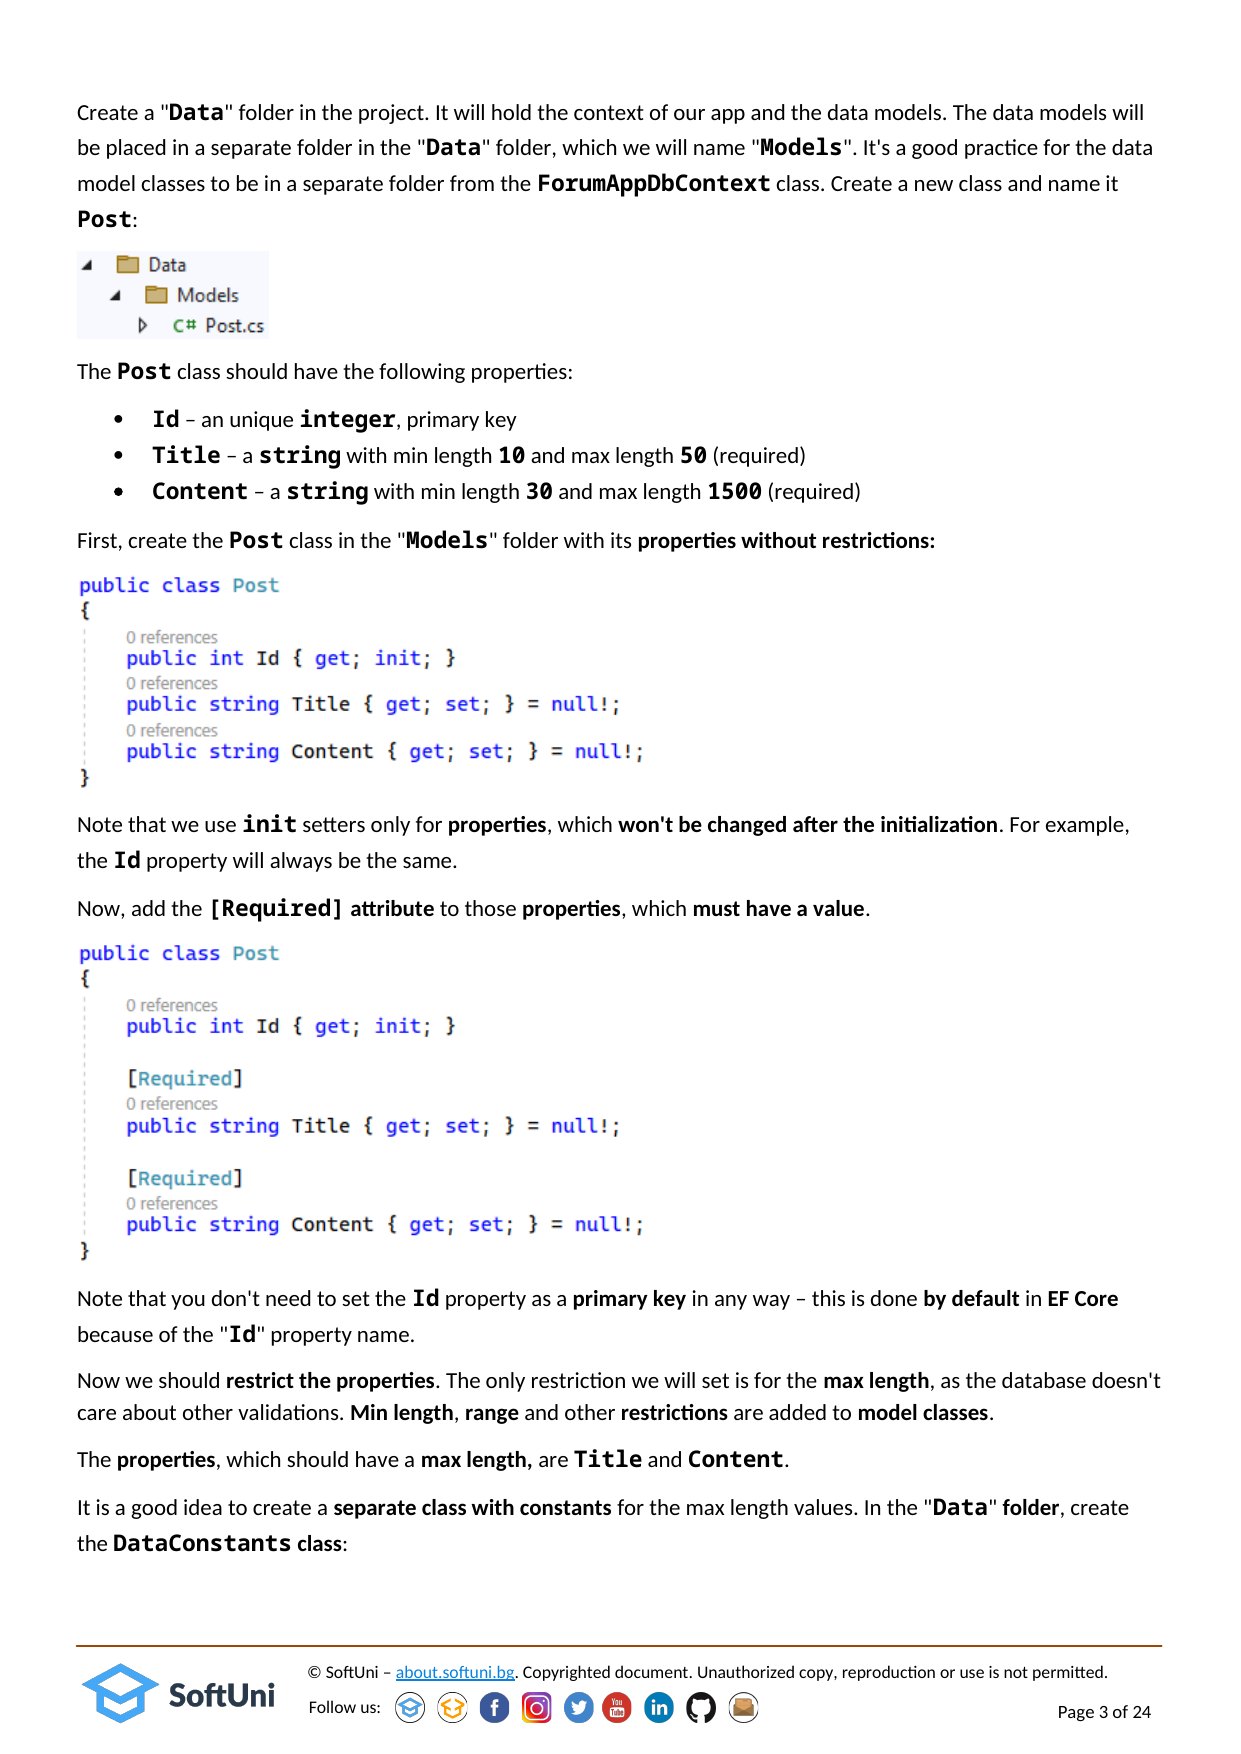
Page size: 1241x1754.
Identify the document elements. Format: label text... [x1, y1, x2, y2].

list Id – an unique integer, primary key [114, 403, 1163, 435]
picture [76, 572, 646, 792]
text The properties, which should have a max length, are Title and Content. [77, 1443, 1163, 1474]
picture [437, 1692, 468, 1723]
picture [665, 1692, 674, 1701]
text Now, add the [Required] attribute to those properties, which must have a value. [77, 892, 1163, 924]
text Now we should restrict the properties. The only restriction we will set is for the max length, as the database doesn't care about other validations. Min length, range and other restrictions are added to model classes. [77, 1366, 1163, 1426]
picture [602, 1692, 632, 1723]
picture [665, 1714, 674, 1723]
text First, create the Post class in the "Models" folder with its properties without restrictions: [77, 524, 1163, 555]
picture [728, 1692, 759, 1723]
picture [564, 1692, 594, 1723]
list Title – a string with min length 10 and max length 50 (required) [114, 439, 1163, 471]
picture [644, 1692, 653, 1701]
picture [76, 940, 646, 1265]
picture [658, 1705, 667, 1714]
text Note that we use init setters only for properties, which won't be changed after the initialization. For example, the Id property will always be the same. [77, 808, 1163, 875]
picture [75, 1658, 281, 1729]
picture [644, 1714, 653, 1723]
picture [522, 1692, 552, 1723]
picture [686, 1692, 716, 1723]
text Note that you don't need to set the Id property as a primary key in any way – this is done by default in EF Core because of the "Id" property name. [77, 1282, 1163, 1349]
list Content – a string with min length 30 and max length 1500 (required) [114, 475, 1163, 507]
picture [395, 1692, 425, 1723]
text The Post class should have the following properties: [77, 355, 1163, 386]
picture [76, 251, 269, 339]
picture [479, 1692, 510, 1723]
text Create a "Data" folder in the project. It will hold the context of our app and the data models. The data models will be placed in a separate folder in the "Data" folder, which we will name "Models". It's a good practice for the data model classes to be in a separate folder from the ForumAppDbContext class. Create a new class and name it Post: [77, 95, 1163, 234]
text It is a good idea to create a separate class with constants for the max length values. In the "Data" folder, create the DataConstants class: [77, 1491, 1163, 1558]
